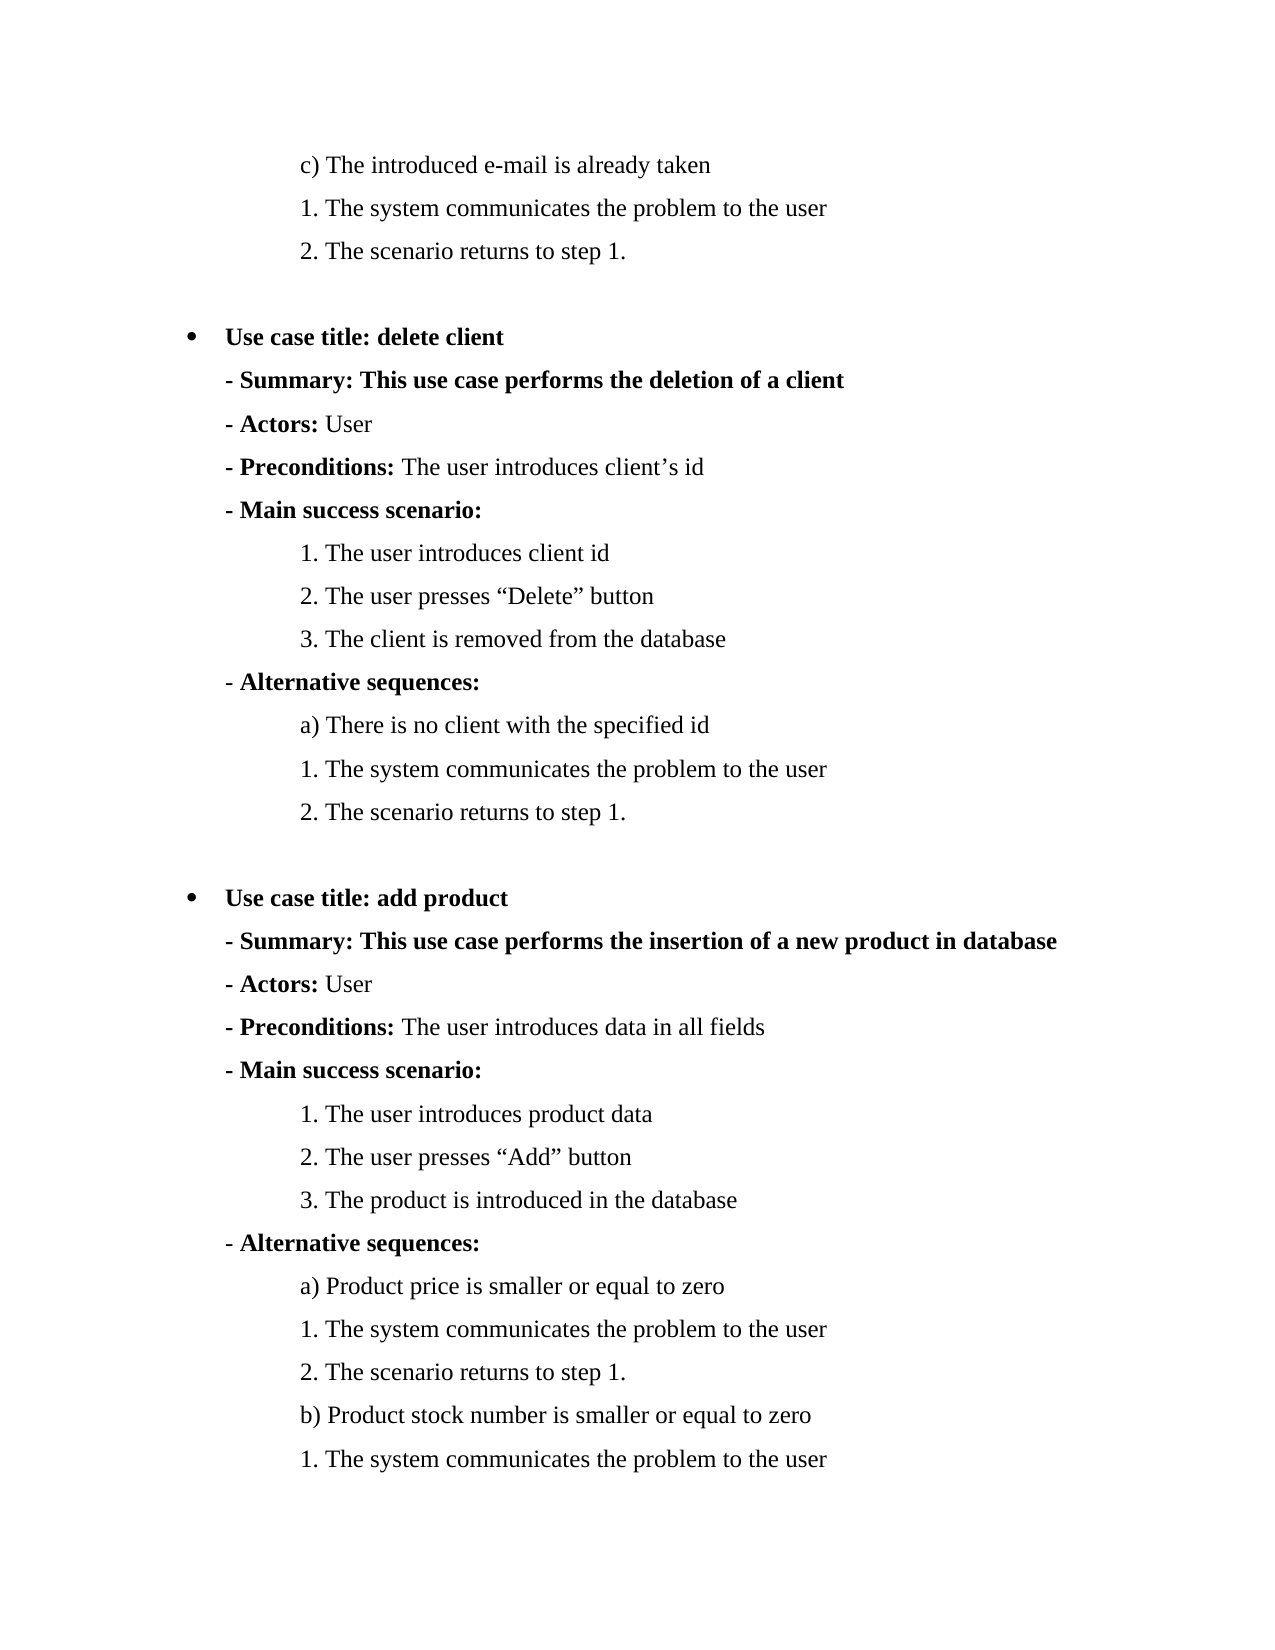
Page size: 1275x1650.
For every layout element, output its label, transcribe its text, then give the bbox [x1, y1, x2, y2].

list Use case title: delete client [187, 322, 1125, 351]
list - Main success scenario: [225, 495, 1125, 524]
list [225, 1444, 1125, 1472]
list 2. The user presses “Add” button [225, 1142, 1125, 1171]
list 2. The scenario returns to step 1. [225, 797, 1125, 826]
list - Summary: This use case performs the insertion of a new product in database [225, 926, 1125, 955]
list a) There is no client with the specified id [225, 711, 1125, 739]
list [225, 1314, 1125, 1343]
list 2. The scenario returns to step 1. [225, 236, 1125, 265]
list - Preconditions: The user introduces client’s id [225, 452, 1125, 481]
list 1. The system communicates the problem to the user [225, 754, 1125, 782]
list a) Product price is smaller or equal to zero [225, 1271, 1125, 1300]
list 3. The client is removed from the database [225, 624, 1125, 653]
list - Alternative sequences: [225, 667, 1125, 696]
list - Summary: This use case performs the deletion of a client [225, 366, 1125, 394]
list 3. The product is introduced in the database [225, 1185, 1125, 1214]
list - Actors: User [225, 409, 1125, 437]
list 2. The scenario returns to step 1. [225, 1357, 1125, 1386]
list - Alternative sequences: [225, 1228, 1125, 1257]
list c) The introduced e-mail is already taken [225, 150, 1125, 179]
list - Main success scenario: [225, 1056, 1125, 1084]
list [225, 193, 1125, 222]
list 2. The user presses “Delete” button [225, 581, 1125, 610]
list - Actors: User [225, 969, 1125, 998]
list Use case title: add product [187, 883, 1125, 912]
list b) Product stock number is smaller or equal to zero [225, 1401, 1125, 1429]
list 1. The user introduces product data [225, 1099, 1125, 1127]
list 1. The user introduces client id [225, 538, 1125, 567]
list - Preconditions: The user introduces data in all fields [225, 1012, 1125, 1041]
